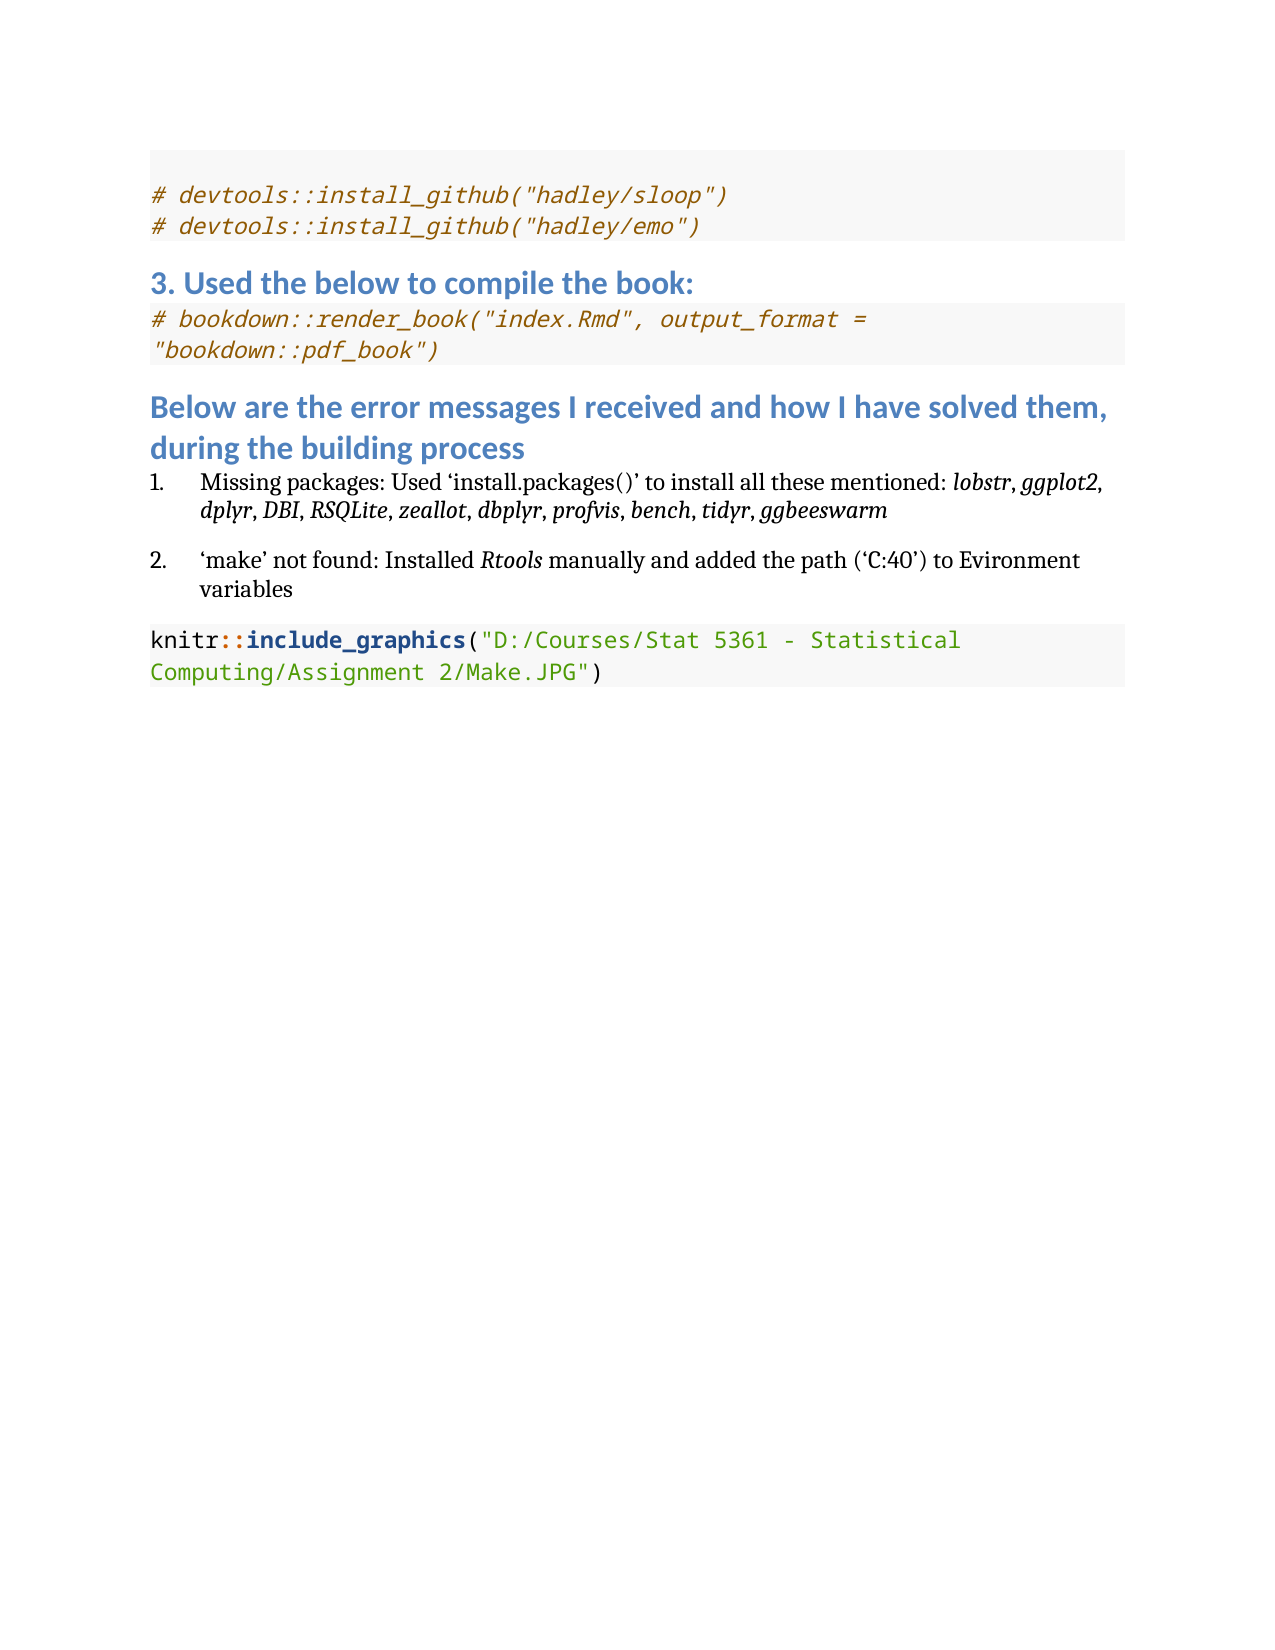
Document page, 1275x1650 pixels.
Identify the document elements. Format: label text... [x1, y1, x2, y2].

text # bookdown::render_book("index.Rmd", output_format = "bookdown::pdf_book") [439, 303, 1125, 365]
subtitle Below are the error messages I received and how I have solved them, during the building process [150, 386, 1125, 468]
text knitr::include_graphics("D:/Courses/Stat 5361 - Statistical Computing/Assignment 2/Make.JPG") [604, 624, 1125, 687]
list ‘make’ not found: Installed Rtools manually and added the path (‘C:40’) to Evironment variables [150, 546, 1125, 603]
text # install.packages('bookdown') # install.packages("devtools") # devtools::install_github("hadley/sloop") # devtools::install_github("hadley/emo") [150, 150, 1125, 241]
list Missing packages: Used ‘install.packages()’ to install all these mentioned: lobstr, ggplot2, dplyr, DBI, RSQLite, zeallot, dbplyr, profvis, bench, tidyr, ggbeeswarm [150, 468, 1125, 525]
subtitle 3. Used the below to compile the book: [150, 262, 1125, 303]
